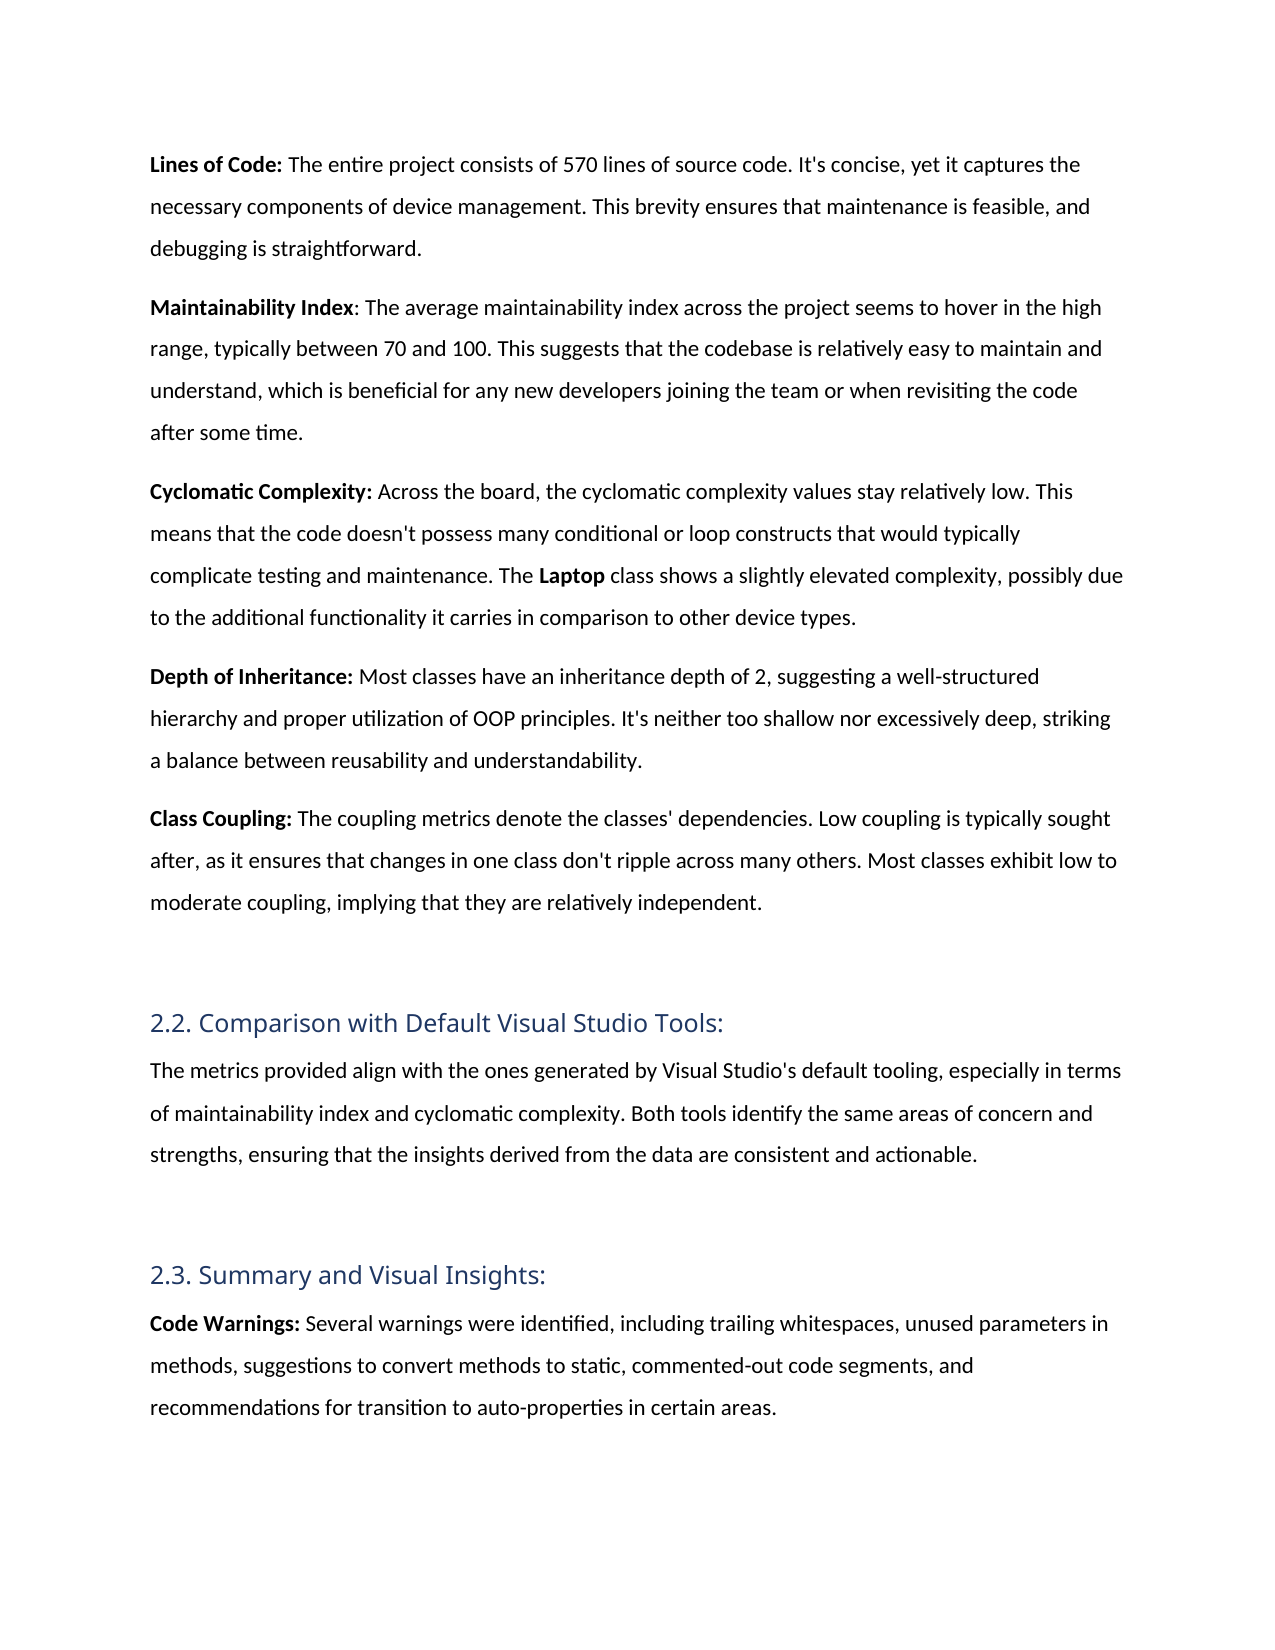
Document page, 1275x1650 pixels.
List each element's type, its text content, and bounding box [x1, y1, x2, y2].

text Maintainability Index: The average maintainability index across the project seems to hover in the high range, typically between 70 and 100. This suggests that the codebase is relatively easy to maintain and understand, which is beneficial for any new developers joining the team or when revisiting the code after some time. [150, 293, 1125, 447]
text The metrics provided align with the ones generated by Visual Studio's default tooling, especially in terms of maintainability index and cyclomatic complexity. Both tools identify the same areas of concern and strengths, ensuring that the insights derived from the data are consistent and actionable. [150, 1057, 1125, 1169]
text Cyclomatic Complexity: Across the board, the cyclomatic complexity values stay relatively low. This means that the code doesn't possess many conditional or loop constructs that would typically complicate testing and maintenance. The Laptop class shows a slightly elevated complexity, possibly due to the additional functionality it carries in comparison to other device types. [150, 477, 1125, 631]
text Code Warnings: Several warnings were identified, including trailing whitespaces, unused parameters in methods, suggestions to convert methods to static, commented-out code segments, and recommendations for transition to auto-properties in certain areas. [150, 1309, 1125, 1421]
text Class Coupling: The coupling metrics denote the classes' dependencies. Low coupling is typically sought after, as it ensures that changes in one class don't ripple across many others. Most classes exhibit low to moderate coupling, implying that they are relatively independent. [150, 804, 1125, 916]
text Depth of Inheritance: Most classes have an inheritance depth of 2, suggesting a well-structured hierarchy and proper utilization of OOP principles. It's neither too shallow nor excessively deep, striking a balance between reusability and understandability. [150, 662, 1125, 774]
subtitle 2.3. Summary and Visual Insights: [150, 1258, 1125, 1292]
subtitle 2.2. Comparison with Default Visual Studio Tools: [150, 1006, 1125, 1040]
text Lines of Code: The entire project consists of 570 lines of source code. It's concise, yet it captures the necessary components of device management. This brevity ensures that maintenance is feasible, and debugging is straightforward. [150, 150, 1125, 262]
